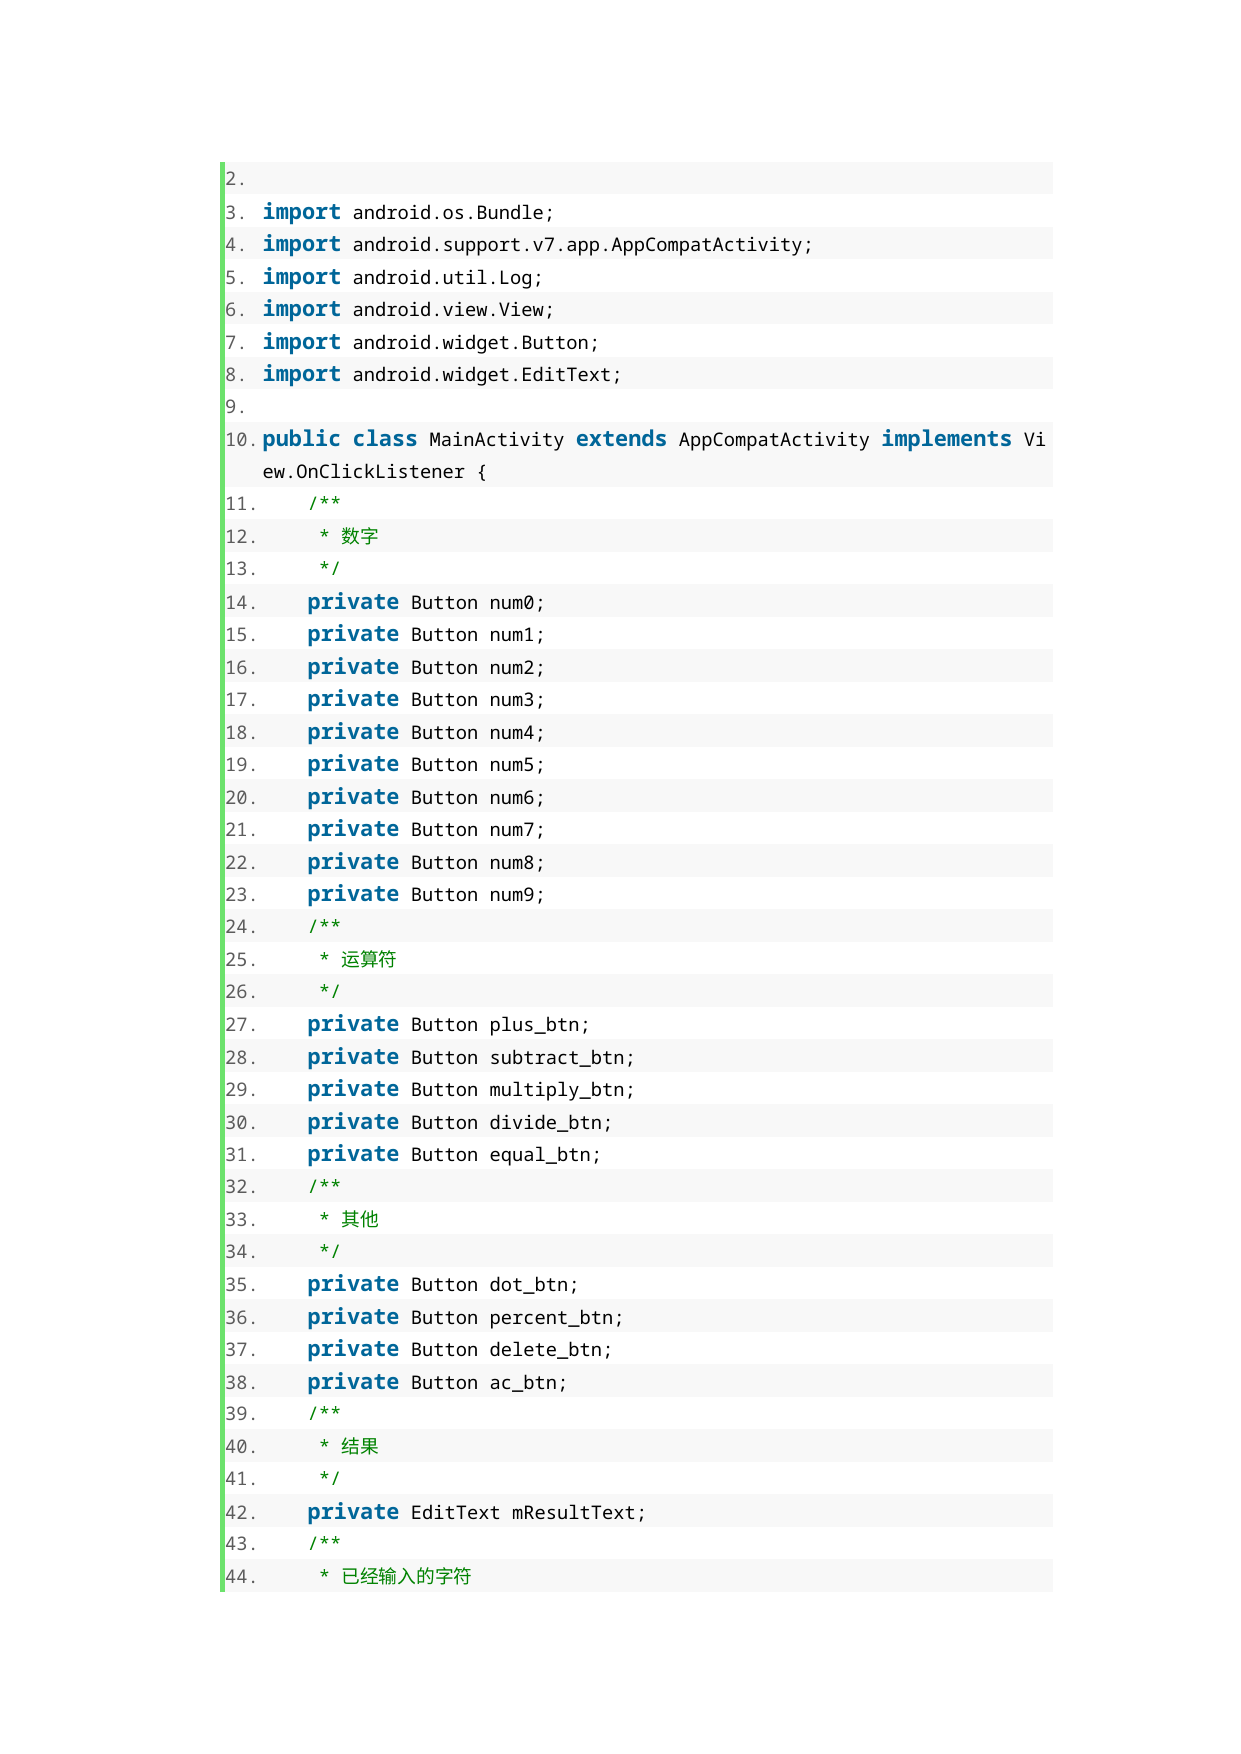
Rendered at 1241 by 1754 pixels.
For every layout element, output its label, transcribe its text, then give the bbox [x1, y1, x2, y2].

list private Button percent_btn; [225, 1299, 1053, 1332]
list private Button dot_btn; [225, 1267, 1053, 1299]
list private Button subtract_btn; [225, 1039, 1053, 1072]
list */ [225, 1234, 1053, 1267]
list private Button num6; [225, 779, 1053, 812]
list private Button num0; [225, 584, 1053, 617]
list import android.view.View; [225, 292, 1053, 324]
list import android.widget.EditText; [225, 357, 1053, 389]
list private Button plus_btn; [225, 1007, 1053, 1039]
list /** [225, 1169, 1053, 1202]
list private Button num8; [225, 844, 1053, 877]
list private Button equal_btn; [225, 1137, 1053, 1169]
list */ [225, 552, 1053, 584]
list private Button num4; [225, 714, 1053, 747]
list /** [225, 487, 1053, 519]
list private Button divide_btn; [225, 1104, 1053, 1137]
list private Button delete_btn; [225, 1332, 1053, 1364]
list * 已经输入的字符 [225, 1559, 1053, 1592]
list * 其他 [225, 1202, 1053, 1234]
list private Button ac_btn; [225, 1364, 1053, 1397]
list import android.support.v7.app.AppCompatActivity; [225, 227, 1053, 259]
list * 数字 [225, 519, 1053, 552]
list private Button num7; [225, 812, 1053, 844]
list /** [225, 1397, 1053, 1429]
list public class MainActivity extends AppCompatActivity implements View.OnClickListener { [225, 422, 1053, 487]
list private Button num9; [225, 877, 1053, 909]
list * 结果 [225, 1429, 1053, 1462]
list private Button multiply_btn; [225, 1072, 1053, 1104]
list import android.util.Log; [225, 259, 1053, 292]
list */ [225, 1462, 1053, 1494]
list import android.os.Bundle; [225, 194, 1053, 227]
list private Button num3; [225, 682, 1053, 714]
list private Button num1; [225, 617, 1053, 649]
list /** [225, 909, 1053, 942]
list private EditText mResultText; [225, 1494, 1053, 1527]
list private Button num2; [225, 649, 1053, 682]
list * 运算符 [225, 942, 1053, 974]
list /** [225, 1527, 1053, 1559]
list import android.widget.Button; [225, 324, 1053, 357]
list */ [225, 974, 1053, 1007]
list private Button num5; [225, 747, 1053, 779]
